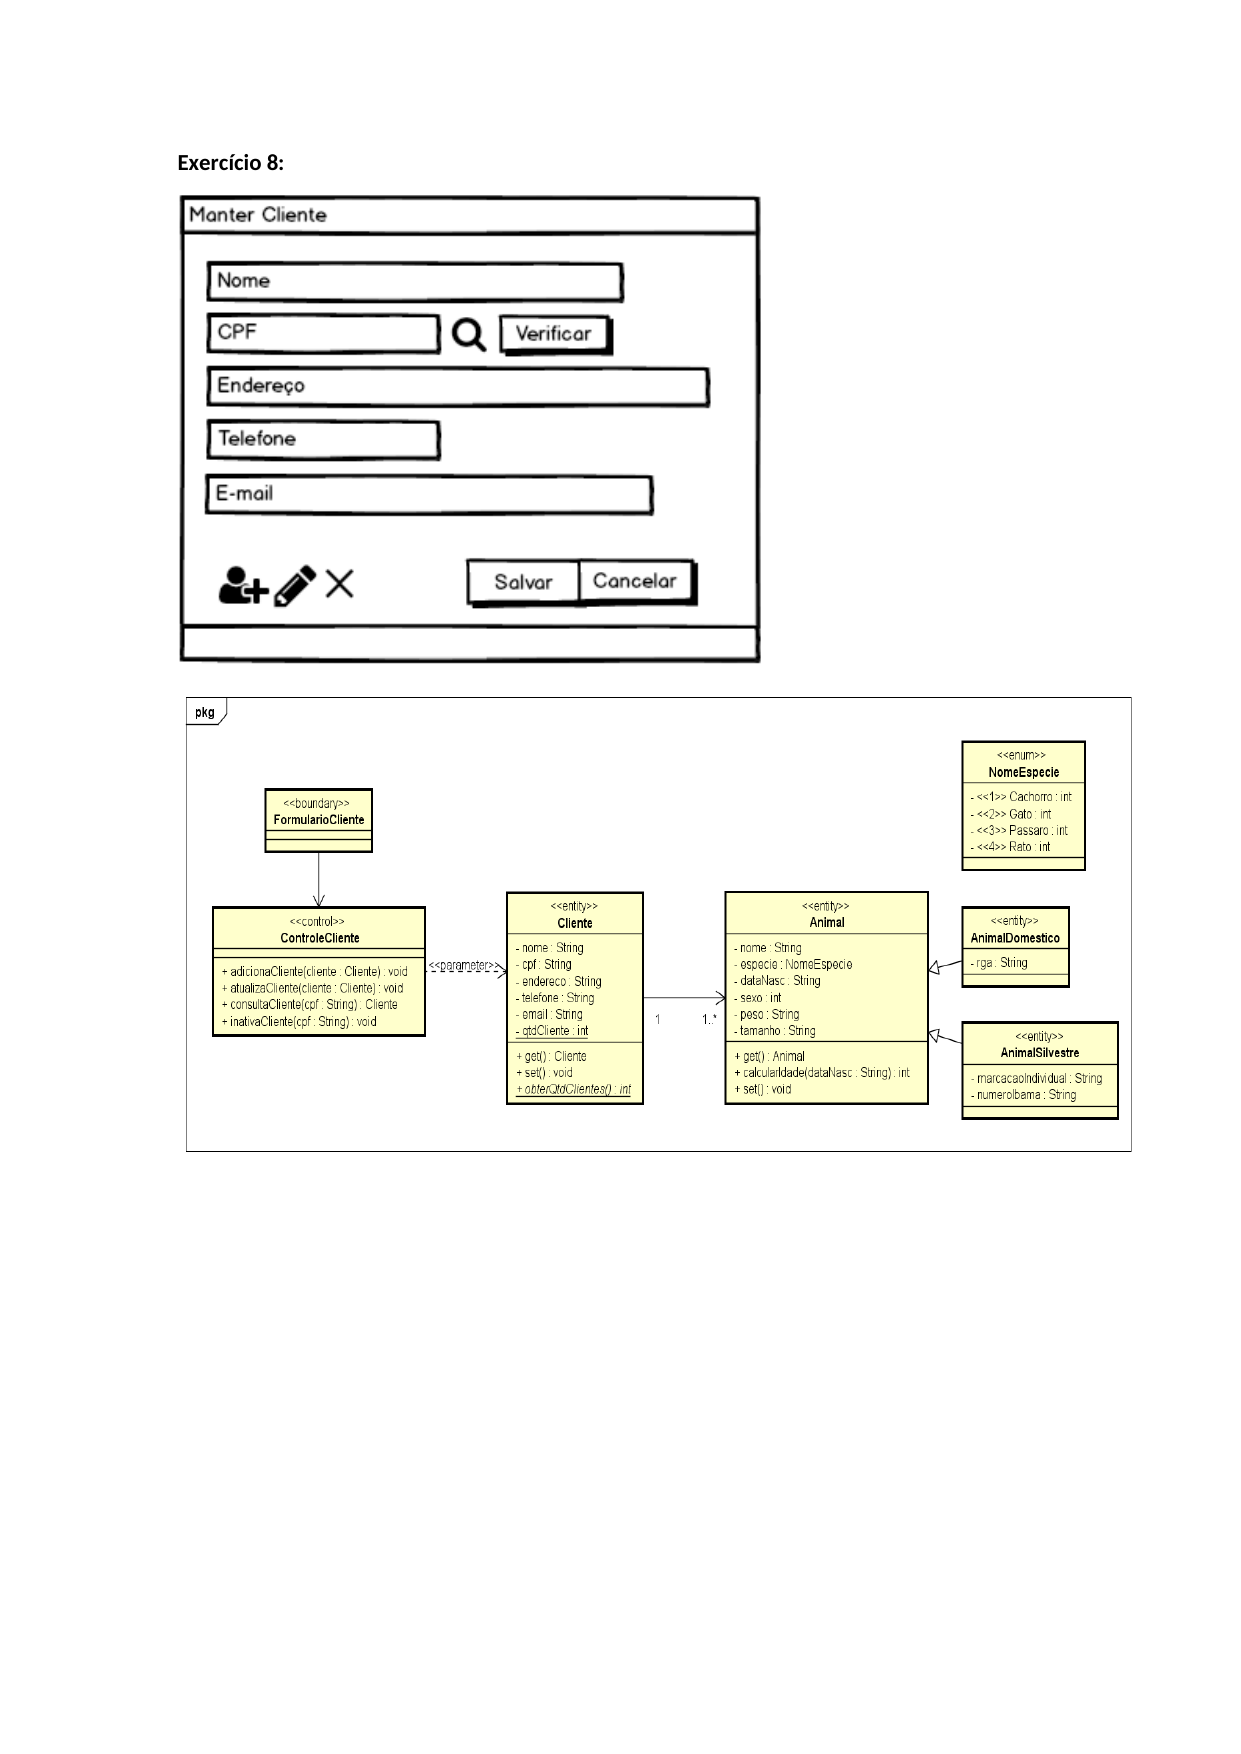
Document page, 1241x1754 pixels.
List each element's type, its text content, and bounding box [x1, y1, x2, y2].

picture [177, 194, 764, 668]
text Exercício 8: [177, 148, 1063, 176]
picture [177, 686, 1139, 1162]
